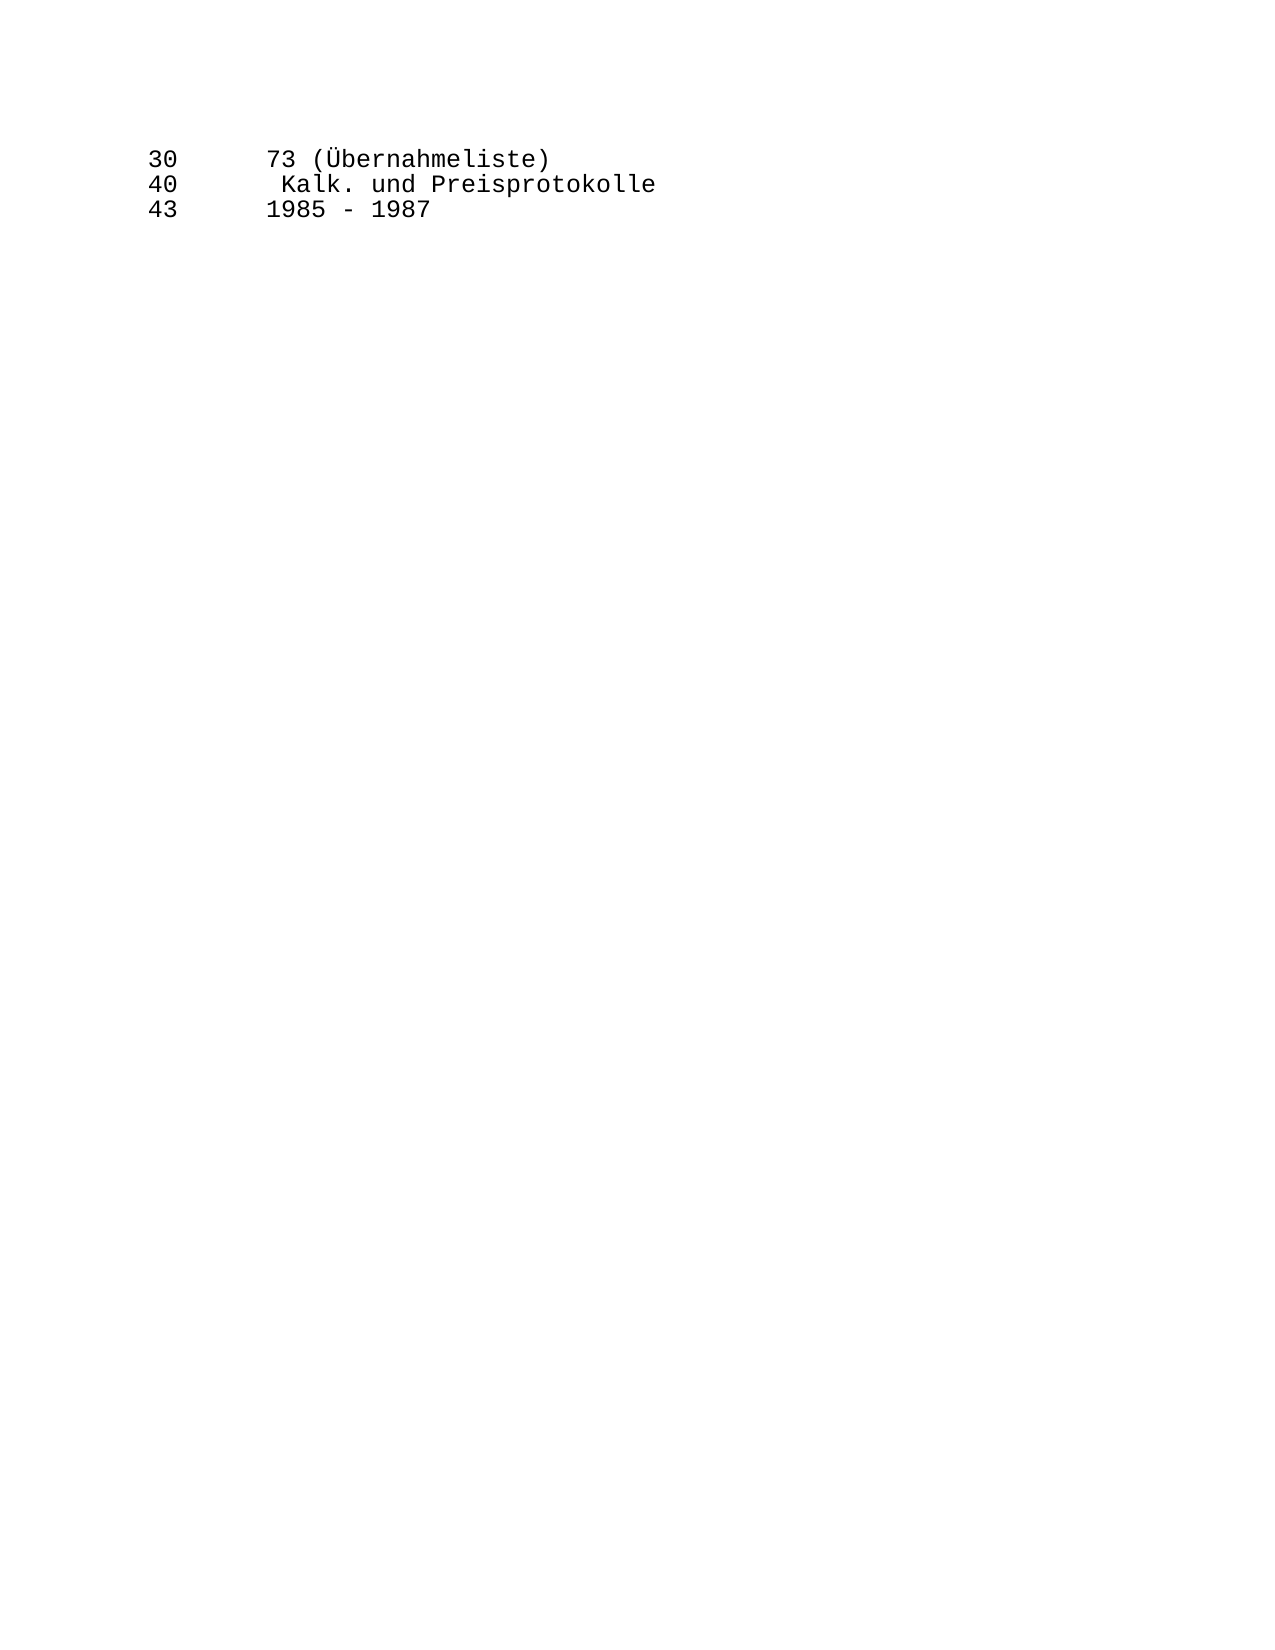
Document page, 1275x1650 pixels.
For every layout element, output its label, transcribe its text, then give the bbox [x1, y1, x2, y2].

text 40 s[k[<1{Greifenverlag} 2{Rudolstadt}>]k Kalk. und s[Preisprotokoll]se]s [148, 173, 1127, 198]
text 43 1985 - 1987 [148, 198, 1127, 223]
text 30 73 (Übernahmeliste) [148, 148, 1127, 173]
